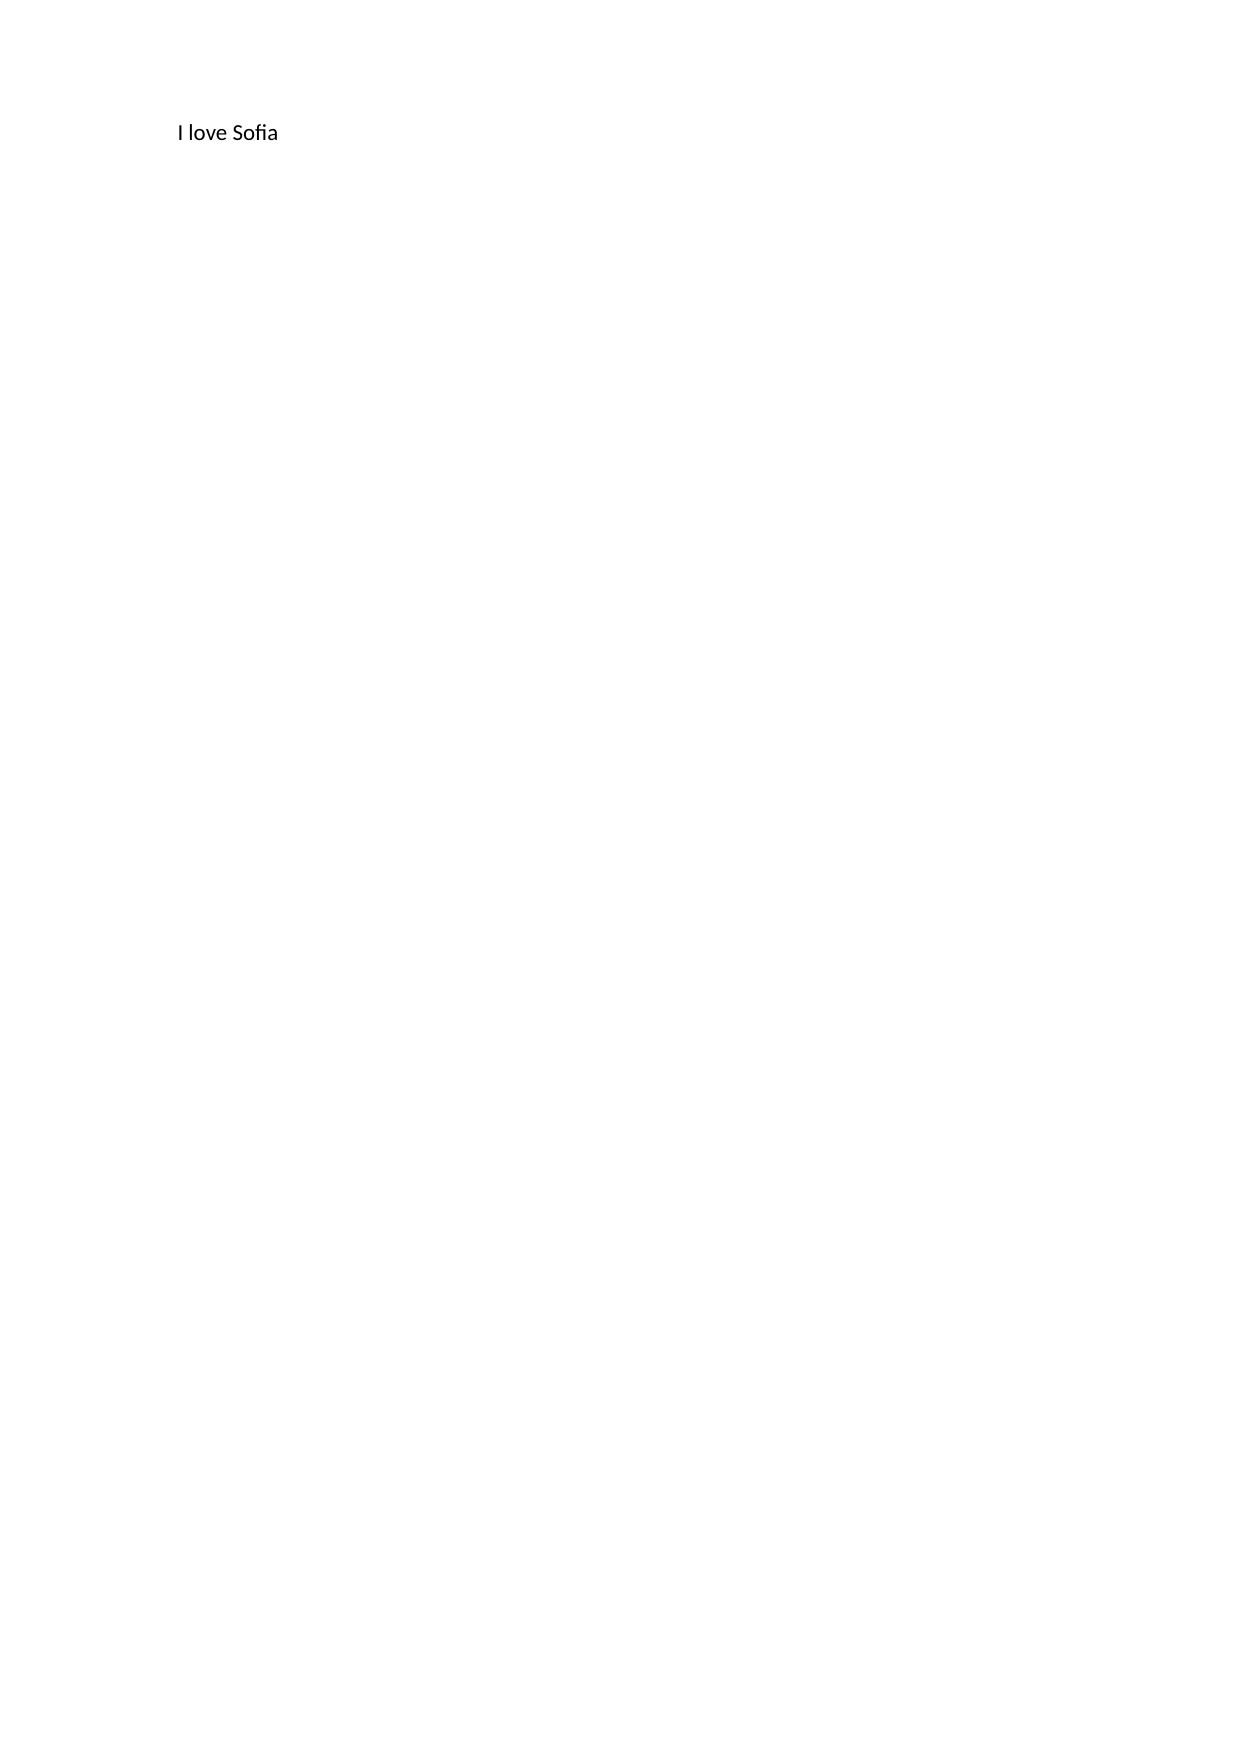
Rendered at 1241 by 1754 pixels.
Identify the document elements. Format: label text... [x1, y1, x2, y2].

text I love Sofia [177, 118, 1152, 146]
